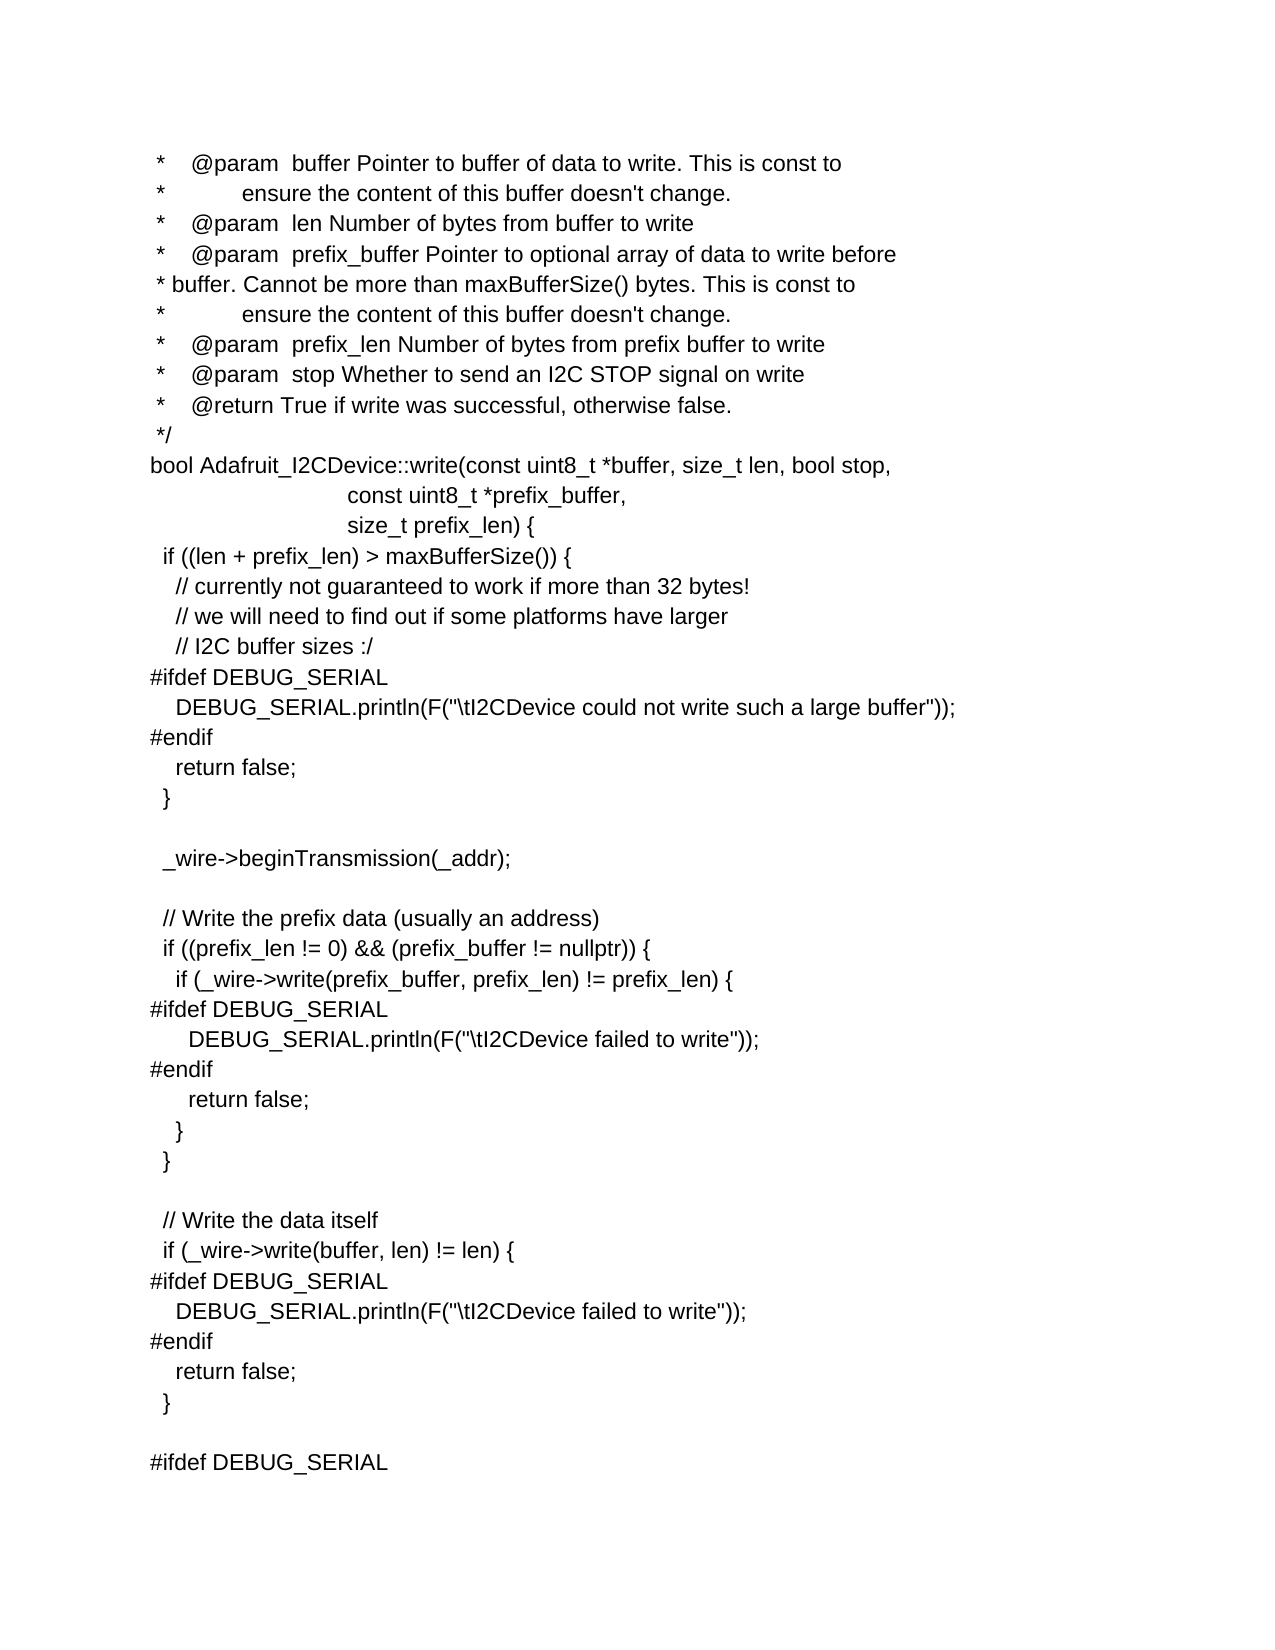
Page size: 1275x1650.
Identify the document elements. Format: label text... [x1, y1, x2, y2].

text * @param len Number of bytes from buffer to write [150, 210, 1125, 237]
text // I2C buffer sizes :/ [150, 633, 1125, 660]
text * ensure the content of this buffer doesn't change. [150, 301, 1125, 327]
text // we will need to find out if some platforms have larger [150, 603, 1125, 629]
text _wire->beginTransmission(_addr); [150, 845, 1125, 871]
text if (_wire->write(prefix_buffer, prefix_len) != prefix_len) { [150, 966, 1125, 992]
text DEBUG_SERIAL.println(F("\tI2CDevice could not write such a large buffer")); [150, 694, 1125, 720]
text * @param stop Whether to send an I2C STOP signal on write [150, 361, 1125, 388]
text #ifdef DEBUG_SERIAL [150, 663, 1125, 690]
text } [150, 1147, 1125, 1173]
text return false; [150, 1086, 1125, 1113]
text DEBUG_SERIAL.println(F("\tI2CDevice failed to write")); [150, 1026, 1125, 1052]
text * buffer. Cannot be more than maxBufferSize() bytes. This is const to [150, 271, 1125, 297]
text const uint8_t *prefix_buffer, [150, 482, 1125, 509]
text #ifdef DEBUG_SERIAL [150, 996, 1125, 1022]
text DEBUG_SERIAL.println(F("\tI2CDevice failed to write")); [150, 1298, 1125, 1324]
text * ensure the content of this buffer doesn't change. [150, 180, 1125, 207]
text #ifdef DEBUG_SERIAL [150, 1449, 1125, 1475]
text * @param buffer Pointer to buffer of data to write. This is const to [150, 150, 1125, 176]
text * @param prefix_buffer Pointer to optional array of data to write before [150, 241, 1125, 267]
text #ifdef DEBUG_SERIAL [150, 1268, 1125, 1294]
text bool Adafruit_I2CDevice::write(const uint8_t *buffer, size_t len, bool stop, [150, 452, 1125, 478]
text // currently not guaranteed to work if more than 32 bytes! [150, 573, 1125, 599]
text if (_wire->write(buffer, len) != len) { [150, 1237, 1125, 1264]
text #endif [150, 1056, 1125, 1083]
text if ((prefix_len != 0) && (prefix_buffer != nullptr)) { [150, 935, 1125, 962]
text // Write the prefix data (usually an address) [150, 905, 1125, 932]
text size_t prefix_len) { [150, 512, 1125, 539]
text return false; [150, 754, 1125, 781]
text #endif [150, 724, 1125, 750]
text return false; [150, 1358, 1125, 1385]
text * @param prefix_len Number of bytes from prefix buffer to write [150, 331, 1125, 358]
text */ [150, 422, 1125, 448]
text } [150, 1117, 1125, 1143]
text #endif [150, 1328, 1125, 1354]
text * @return True if write was successful, otherwise false. [150, 392, 1125, 418]
text } [150, 784, 1125, 811]
text // Write the data itself [150, 1207, 1125, 1234]
text } [150, 1388, 1125, 1415]
text if ((len + prefix_len) > maxBufferSize()) { [150, 543, 1125, 569]
